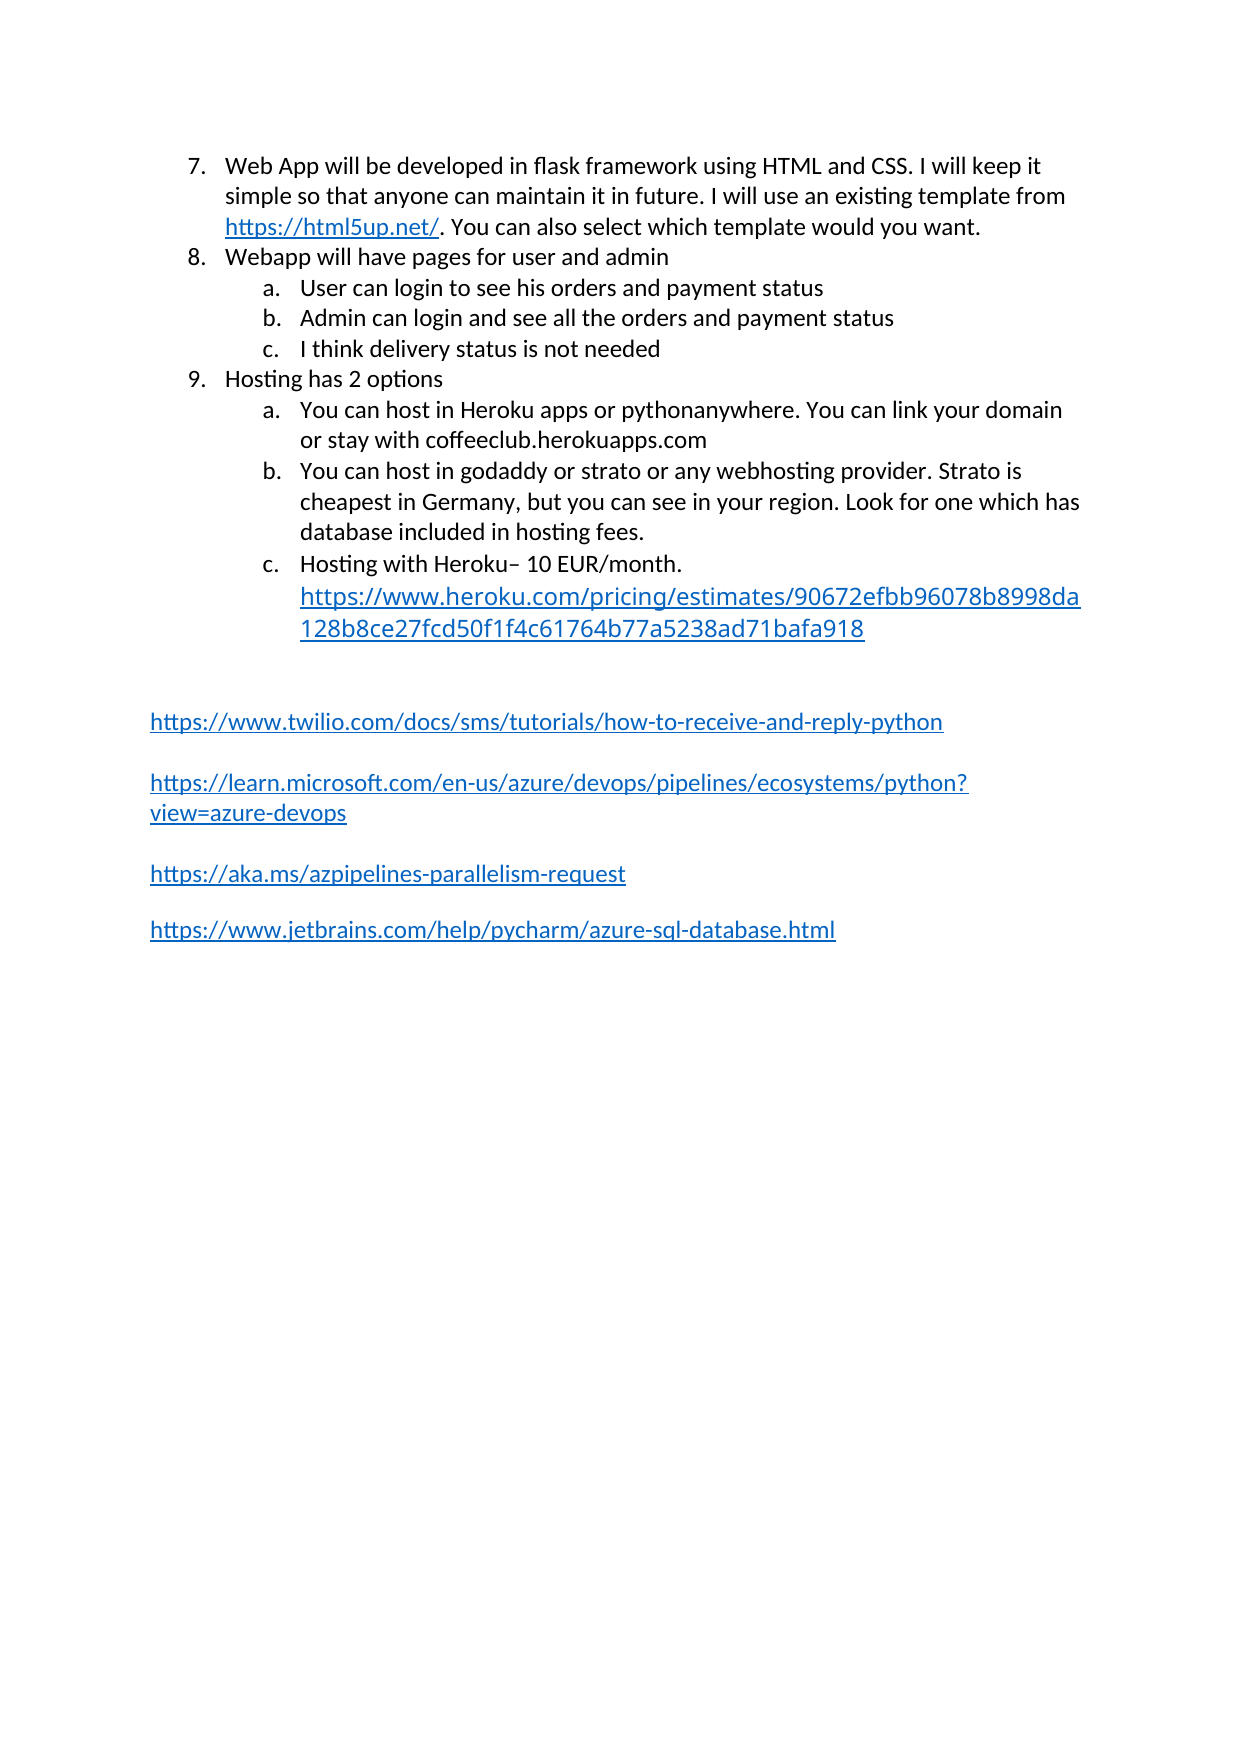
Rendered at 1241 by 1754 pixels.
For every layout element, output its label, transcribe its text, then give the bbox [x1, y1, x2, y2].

list Hosting has 2 options [187, 364, 1090, 394]
list Hosting with Heroku– 10 EUR/month. https://www.heroku.com/pricing/estimates/90672efbb96078b8998da128b8ce27fcd50f1f4c61764b77a5238ad71bafa918 [262, 547, 1090, 644]
text https://aka.ms/azpipelines-parallelism-request [150, 858, 1090, 889]
list You can host in godaddy or strato or any webhosting provider. Strato is cheapest in Germany, but you can see in your region. Look for one which has database included in hosting fees. [262, 455, 1090, 547]
text https://learn.microsoft.com/en-us/azure/devops/pipelines/ecosystems/python?view=azure-devops [150, 767, 1090, 828]
list You can host in Heroku apps or pythonanywhere. You can link your domain or stay with coffeeclub.herokuapps.com [262, 394, 1090, 455]
list I think delivery status is not needed [262, 333, 1090, 364]
list Admin can login and see all the orders and payment status [262, 303, 1090, 333]
list User can login to see his orders and payment status [262, 272, 1090, 303]
list Webapp will have pages for user and admin [187, 242, 1090, 272]
text https://www.jetbrains.com/help/pycharm/azure-sql-database.html [150, 914, 1090, 945]
list Web App will be developed in flask framework using HTML and CSS. I will keep it simple so that anyone can maintain it in future. I will use an existing template from https://html5up.net/. You can also select which template would you want. [187, 150, 1090, 242]
text https://www.twilio.com/docs/sms/tutorials/how-to-receive-and-reply-python [150, 706, 1090, 736]
